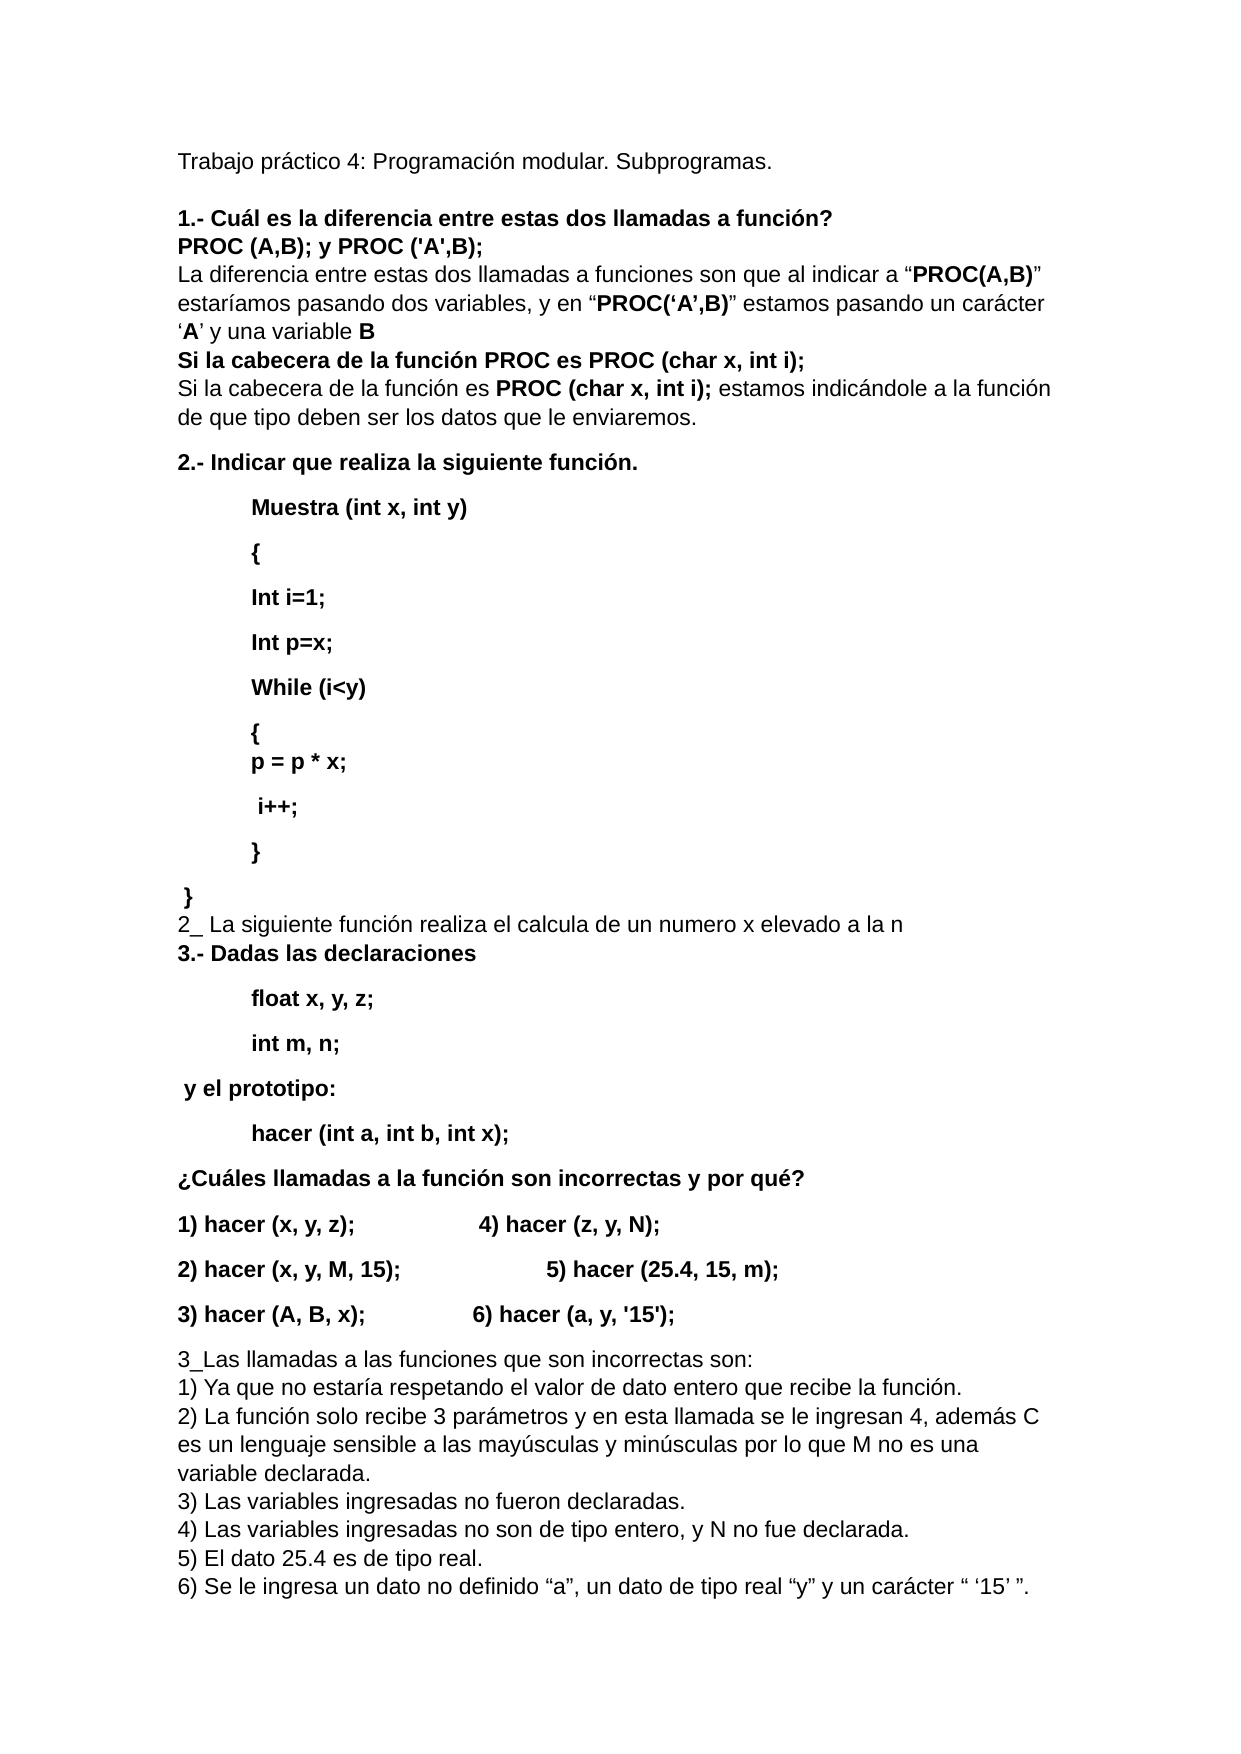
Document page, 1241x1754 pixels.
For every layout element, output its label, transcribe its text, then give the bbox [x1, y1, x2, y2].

text 1) hacer (x, y, z); 4) hacer (z, y, N); [177, 1211, 1063, 1237]
text y el prototipo: [177, 1075, 1063, 1102]
text { [177, 539, 1063, 565]
text 3) hacer (A, B, x); 6) hacer (a, y, '15'); [177, 1301, 1063, 1327]
text hacer (int a, int b, int x); [177, 1120, 1063, 1147]
text int m, n; [177, 1030, 1063, 1056]
text } [177, 838, 1063, 864]
text 2.- Indicar que realiza la siguiente función. [177, 449, 1063, 475]
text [177, 1346, 1063, 1600]
text Muestra (int x, int y) [177, 494, 1063, 520]
text i++; [177, 793, 1063, 819]
text 2) hacer (x, y, M, 15); 5) hacer (25.4, 15, m); [177, 1256, 1063, 1282]
text While (i<y) [177, 674, 1063, 701]
text float x, y, z; [177, 985, 1063, 1011]
text { p = p * x; [251, 719, 1063, 774]
text Trabajo práctico 4: Programación modular. Subprogramas. 1.- Cuál es la diferencia entre estas dos llamadas a función? PROC (A,B); y PROC ('A',B); La diferencia entre estas dos llamadas a funciones son que al indicar a “PROC(A,B)” estaríamos pasando dos variables, y en “PROC(‘A’,B)” estamos pasando un carácter ‘A’ y una variable B Si la cabecera de la función PROC es PROC (char x, int i); Si la cabecera de la función es PROC (char x, int i); estamos indicándole a la función de que tipo deben ser los datos que le enviaremos. [177, 148, 1063, 430]
text } 2_ La siguiente función realiza el calcula de un numero x elevado a la n 3.- Dadas las declaraciones [177, 883, 1063, 966]
text ¿Cuáles llamadas a la función son incorrectas y por qué? [177, 1165, 1063, 1192]
text Int i=1; [177, 584, 1063, 610]
text Int p=x; [177, 629, 1063, 655]
